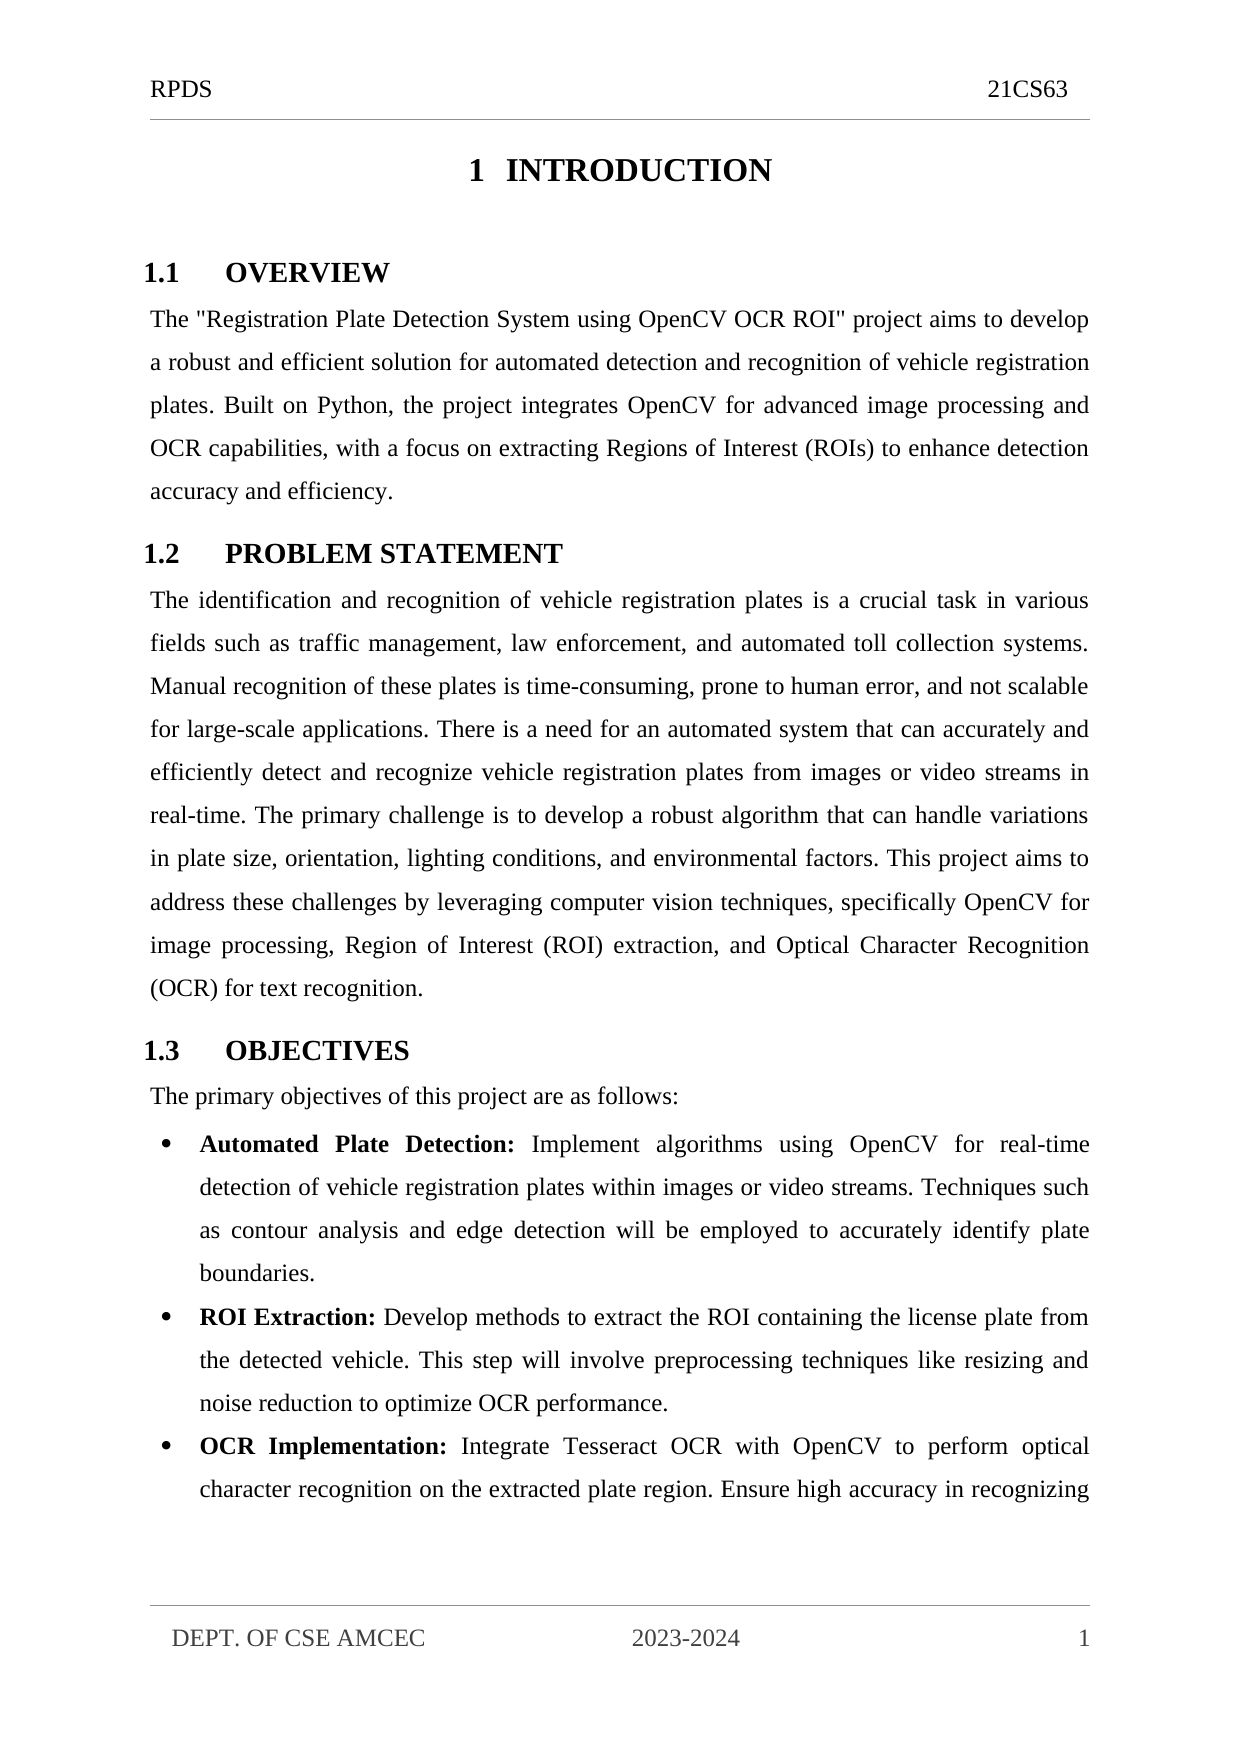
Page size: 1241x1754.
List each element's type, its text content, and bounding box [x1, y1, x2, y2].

subtitle PROBLEM STATEMENT [150, 536, 1090, 570]
subtitle INTRODUCTION [150, 150, 1090, 188]
subtitle OVERVIEW [150, 255, 1090, 289]
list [162, 1431, 1090, 1503]
text The primary objectives of this project are as follows: [150, 1081, 1090, 1110]
subtitle OBJECTIVES [150, 1033, 1090, 1066]
list ROI Extraction: Develop methods to extract the ROI containing the license plate from the detected vehicle. This step will involve preprocessing techniques like resizing and noise reduction to optimize OCR performance. [162, 1302, 1090, 1417]
text The "Registration Plate Detection System using OpenCV OCR ROI" project aims to develop a robust and efficient solution for automated detection and recognition of vehicle registration plates. Built on Python, the project integrates OpenCV for advanced image processing and OCR capabilities, with a focus on extracting Regions of Interest (ROIs) to enhance detection accuracy and efficiency. [150, 304, 1090, 505]
text The identification and recognition of vehicle registration plates is a crucial task in various fields such as traffic management, law enforcement, and automated toll collection systems. Manual recognition of these plates is time-consuming, prone to human error, and not scalable for large-scale applications. There is a need for an automated system that can accurately and efficiently detect and recognize vehicle registration plates from images or video streams in real-time. The primary challenge is to develop a robust algorithm that can handle variations in plate size, orientation, lighting conditions, and environmental factors. This project aims to address these challenges by leveraging computer vision techniques, specifically OpenCV for image processing, Region of Interest (ROI) extraction, and Optical Character Recognition (OCR) for text recognition. [150, 585, 1090, 1002]
list Automated Plate Detection: Implement algorithms using OpenCV for real-time detection of vehicle registration plates within images or video streams. Techniques such as contour analysis and edge detection will be employed to accurately identify plate boundaries. [162, 1129, 1090, 1287]
